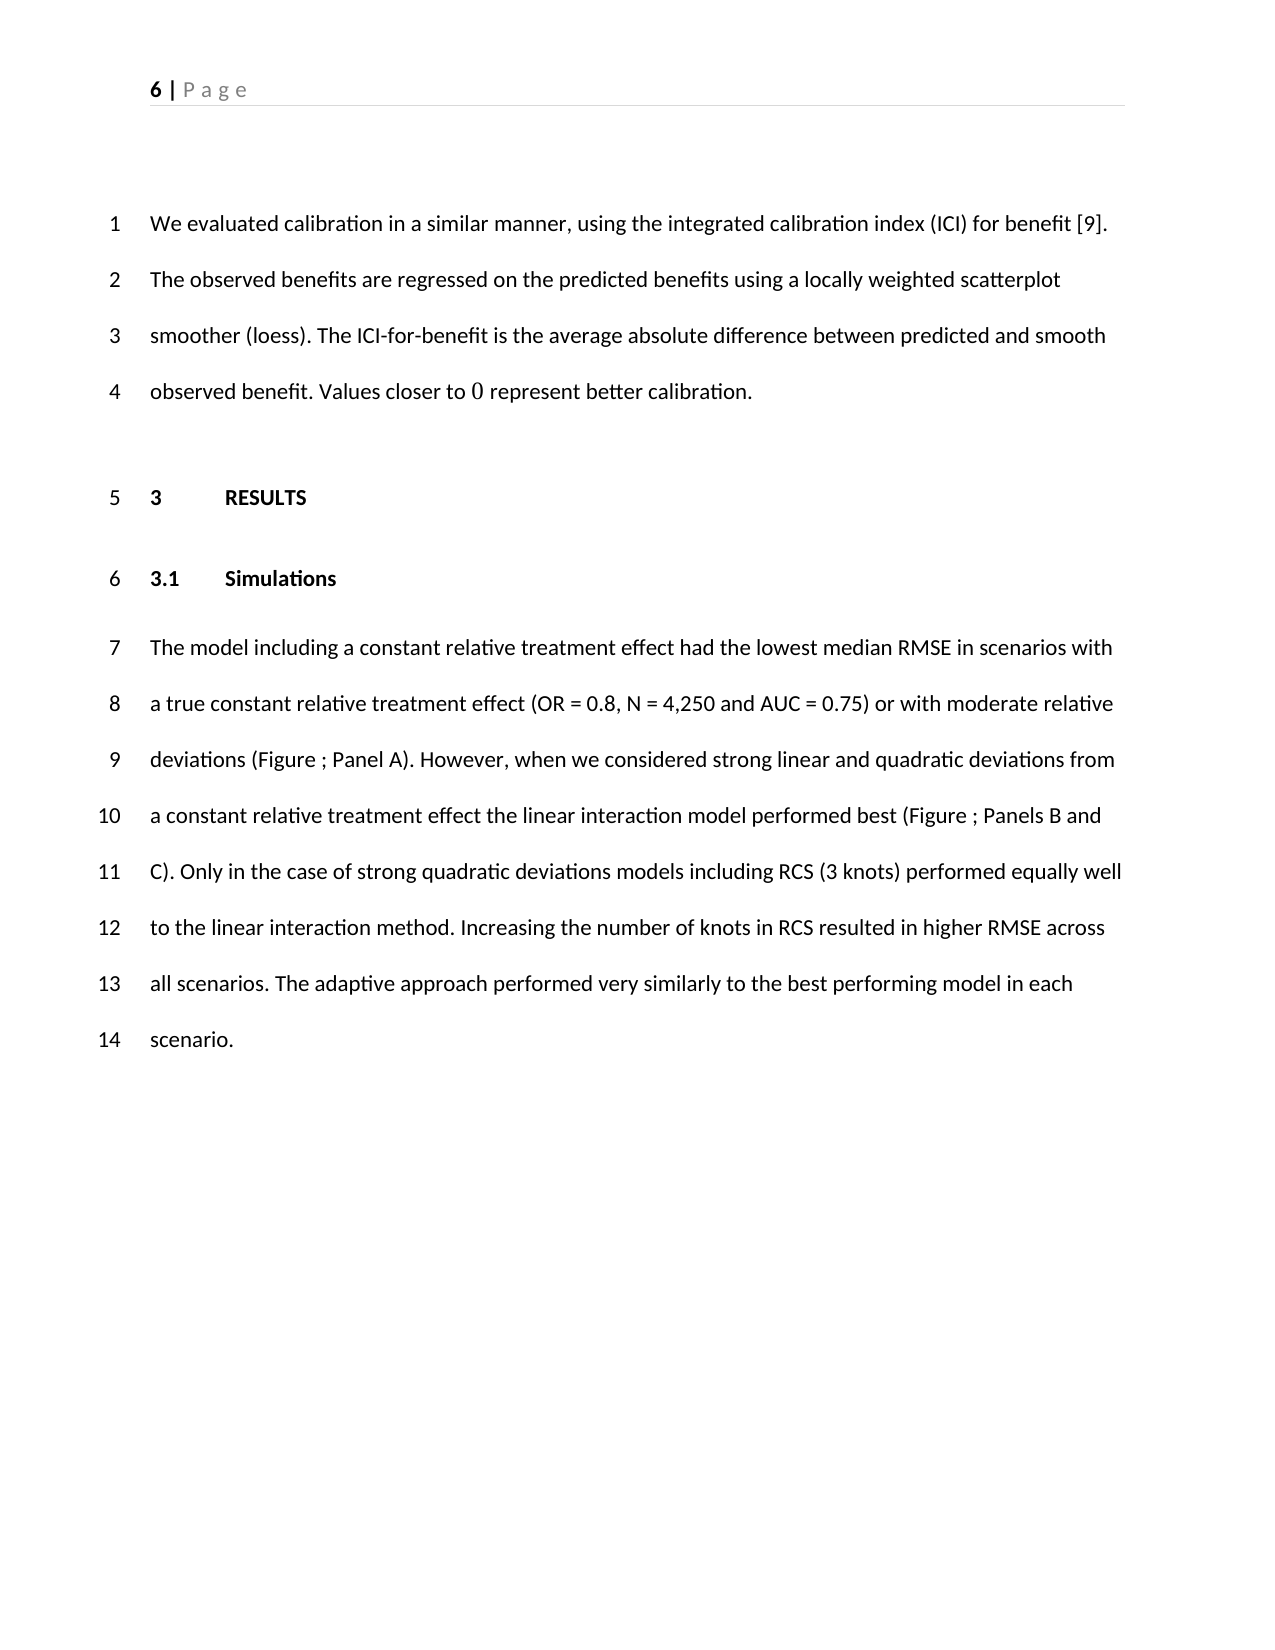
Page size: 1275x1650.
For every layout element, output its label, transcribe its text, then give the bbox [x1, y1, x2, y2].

subtitle 3 Results [150, 483, 1125, 511]
subtitle 3.1 Simulations [150, 564, 1125, 592]
